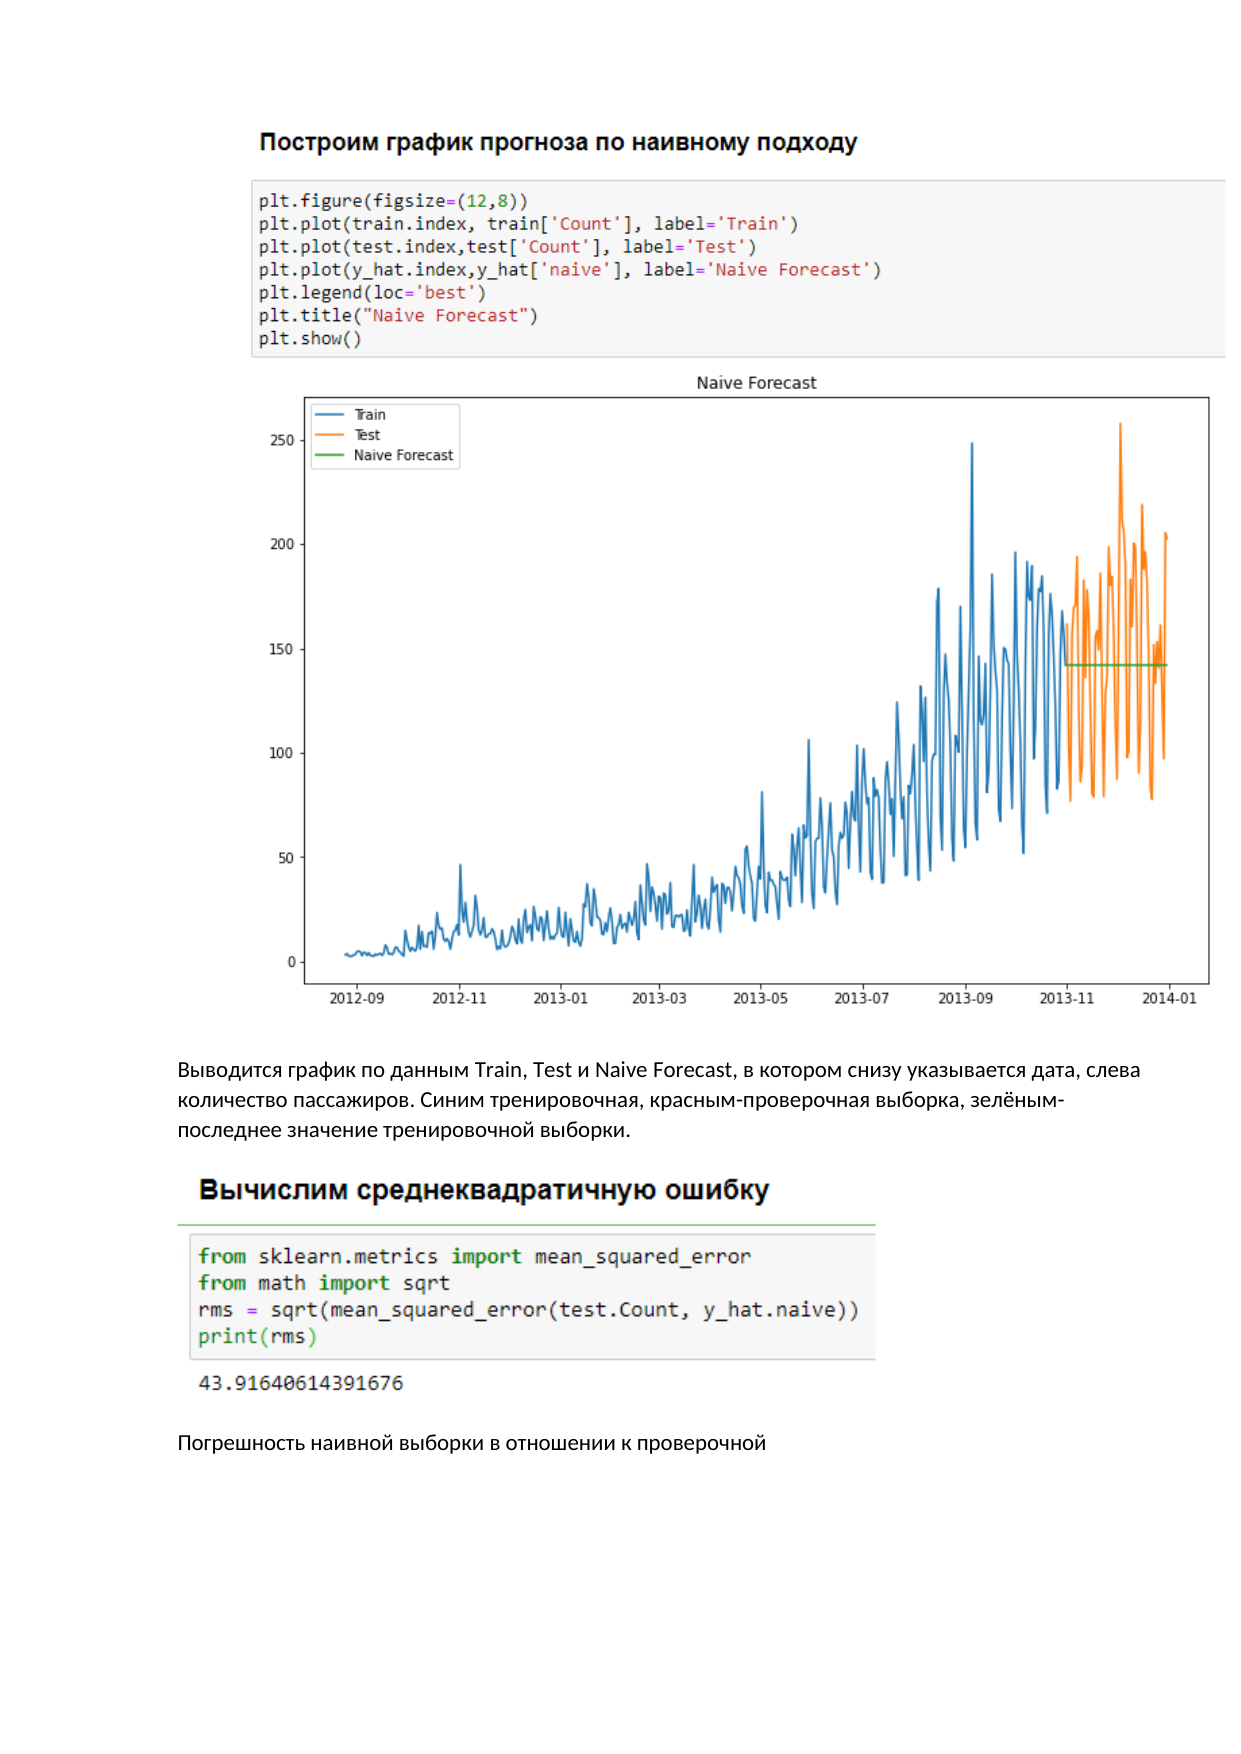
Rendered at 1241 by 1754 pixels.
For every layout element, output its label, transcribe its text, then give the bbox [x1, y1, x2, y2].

text Выводится график по данным Train, Test и Naive Forecast, в котором снизу указывается дата, слева количество пассажиров. Синим тренировочная, красным-проверочная выборка, зелёным-последнее значение тренировочной выборки. [177, 1055, 1152, 1143]
text Погрешность наивной выборки в отношении к проверочной [177, 1428, 1152, 1456]
picture [177, 1162, 876, 1409]
picture [251, 118, 1226, 1036]
